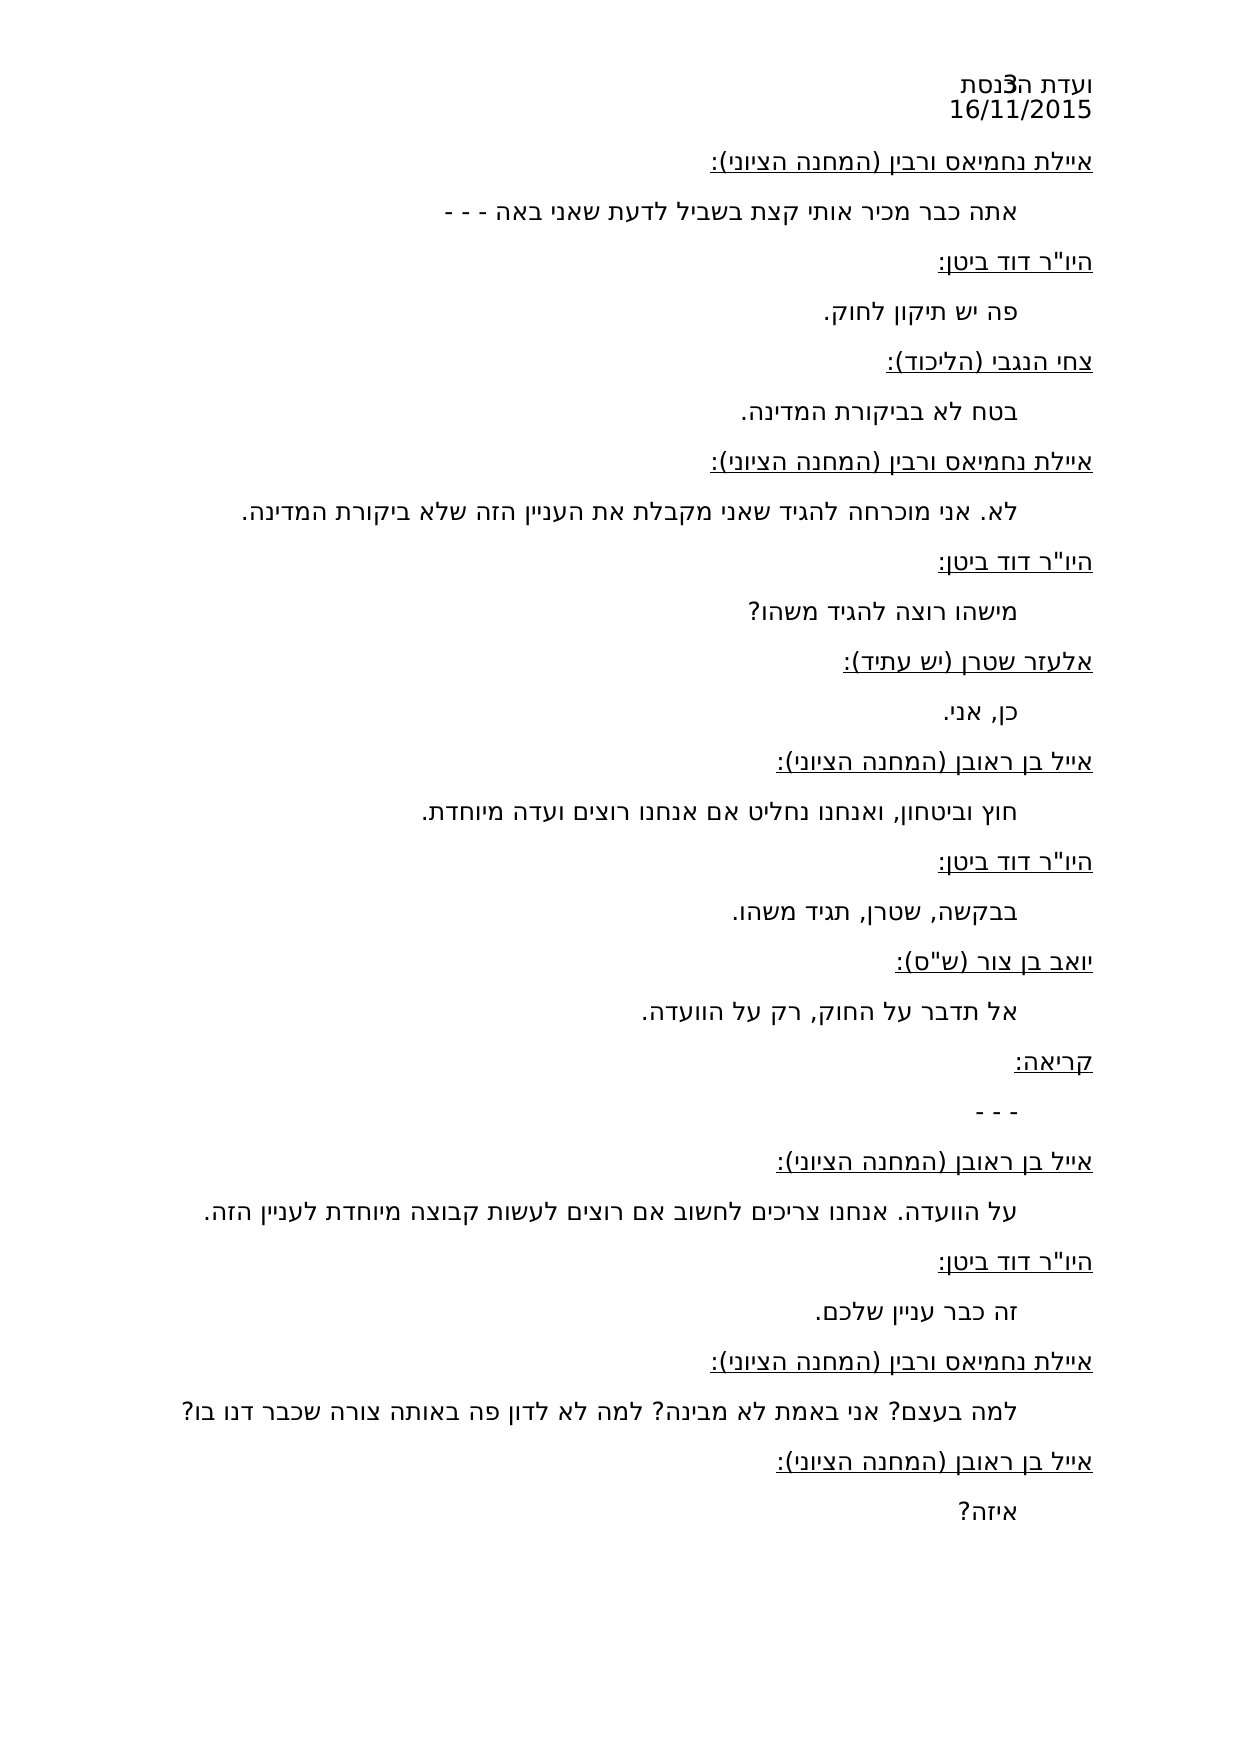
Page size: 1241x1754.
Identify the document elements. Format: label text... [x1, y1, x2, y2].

text אל תדבר על החוק, רק על הוועדה. [147, 1000, 1093, 1025]
text היו"ר דוד ביטן: [147, 850, 1093, 875]
text לא. אני מוכרחה להגיד שאני מקבלת את העניין הזה שלא ביקורת המדינה. [147, 500, 1093, 525]
text אייל בן ראובן (המחנה הציוני): [147, 1150, 1093, 1175]
text צחי הנגבי (הליכוד): [147, 350, 1093, 375]
text היו"ר דוד ביטן: [147, 550, 1093, 575]
text אתה כבר מכיר אותי קצת בשביל לדעת שאני באה - - - [147, 200, 1093, 225]
text קריאה: [147, 1050, 1093, 1075]
text איילת נחמיאס ורבין (המחנה הציוני): [147, 150, 1093, 175]
text יואב בן צור (ש"ס): [147, 950, 1093, 975]
text מישהו רוצה להגיד משהו? [147, 600, 1093, 625]
text היו"ר דוד ביטן: [147, 1250, 1093, 1275]
text חוץ וביטחון, ואנחנו נחליט אם אנחנו רוצים ועדה מיוחדת. [147, 800, 1093, 825]
text איזה? [147, 1500, 1093, 1525]
text על הוועדה. אנחנו צריכים לחשוב אם רוצים לעשות קבוצה מיוחדת לעניין הזה. [147, 1200, 1093, 1225]
text זה כבר עניין שלכם. [147, 1300, 1093, 1325]
text אייל בן ראובן (המחנה הציוני): [147, 1450, 1093, 1475]
text בבקשה, שטרן, תגיד משהו. [147, 900, 1093, 925]
text כן, אני. [147, 700, 1093, 725]
text בטח לא בביקורת המדינה. [147, 400, 1093, 425]
text היו"ר דוד ביטן: [147, 250, 1093, 275]
text פה יש תיקון לחוק. [147, 300, 1093, 325]
text איילת נחמיאס ורבין (המחנה הציוני): [147, 450, 1093, 475]
text אייל בן ראובן (המחנה הציוני): [147, 750, 1093, 775]
text אלעזר שטרן (יש עתיד): [147, 650, 1093, 675]
text - - - [147, 1100, 1093, 1125]
text למה בעצם? אני באמת לא מבינה? למה לא לדון פה באותה צורה שכבר דנו בו? [147, 1400, 1093, 1425]
text איילת נחמיאס ורבין (המחנה הציוני): [147, 1350, 1093, 1375]
